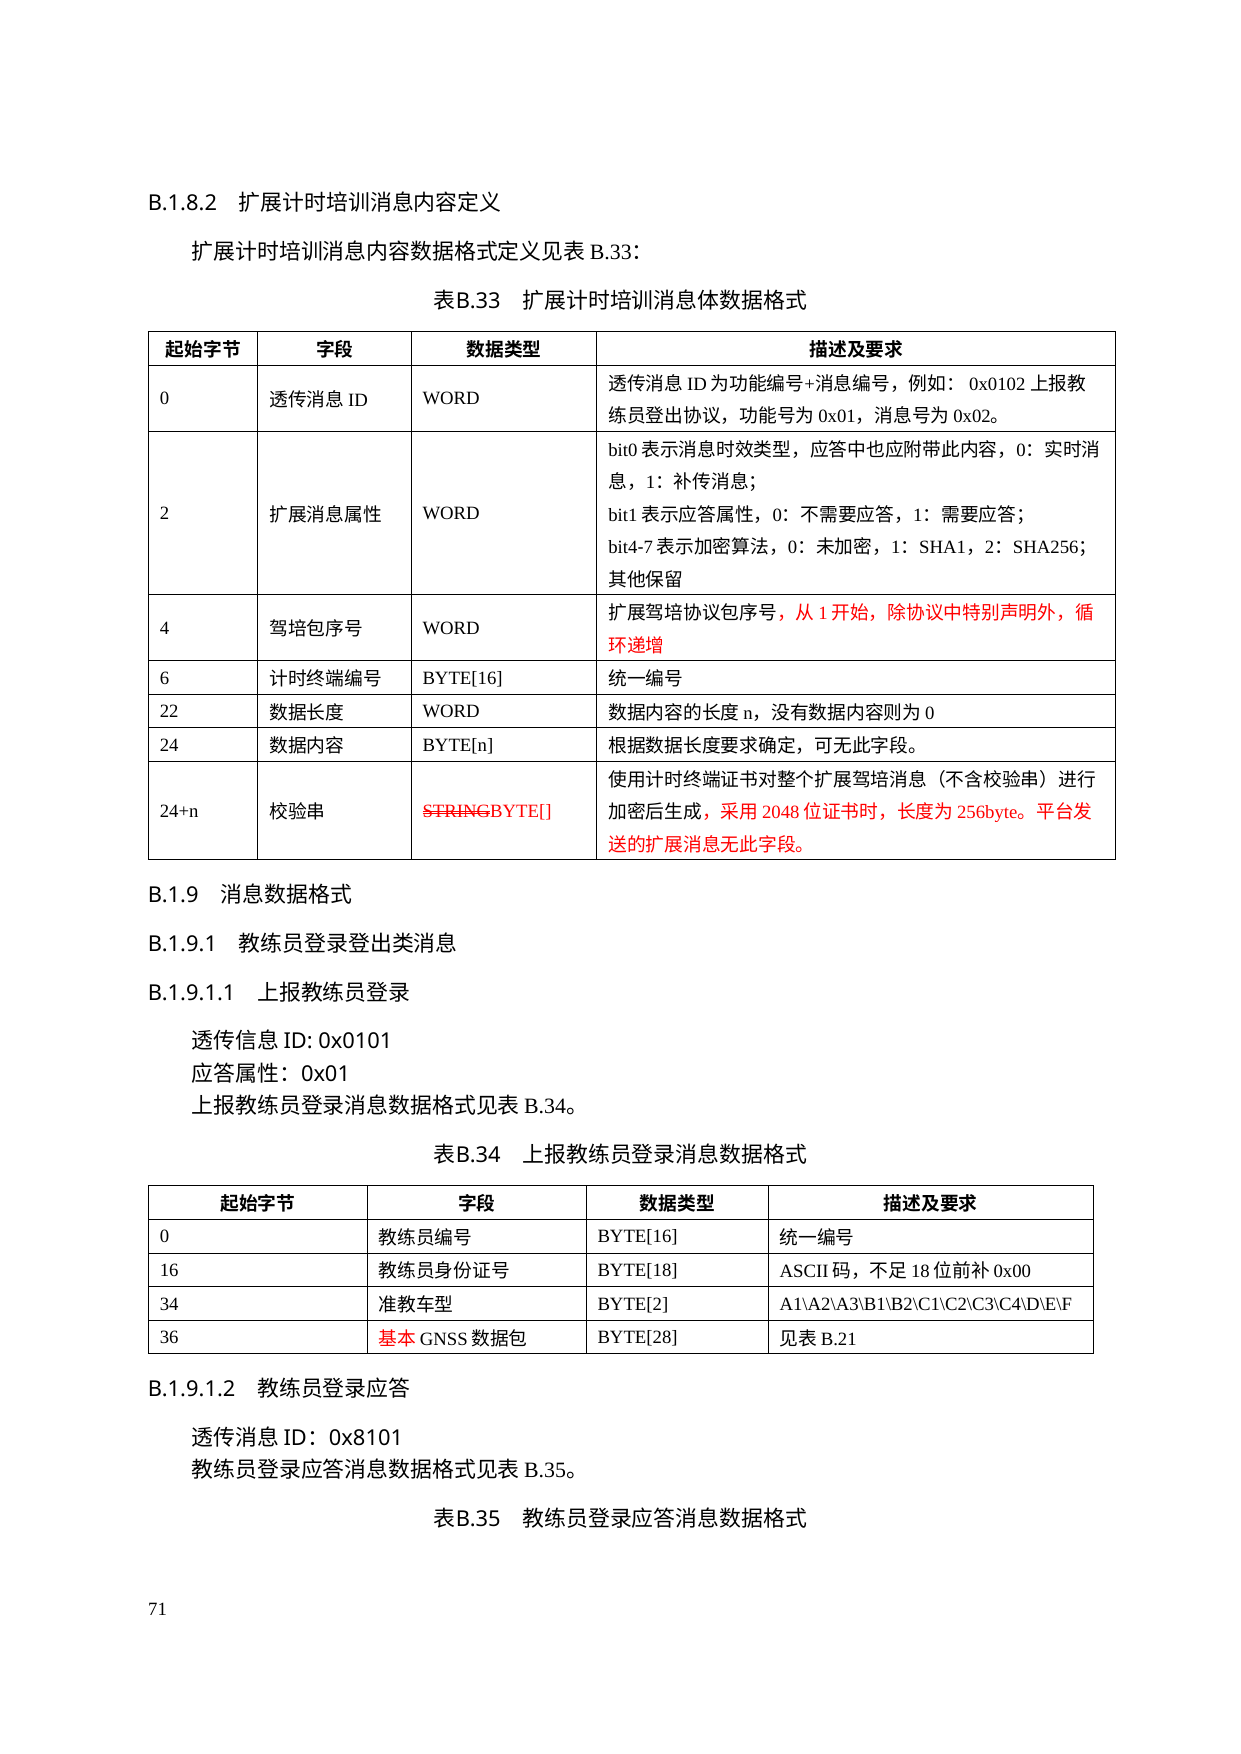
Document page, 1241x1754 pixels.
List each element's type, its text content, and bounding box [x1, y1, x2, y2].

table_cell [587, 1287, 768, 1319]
text 教练员登录登出类消息 [148, 925, 1092, 958]
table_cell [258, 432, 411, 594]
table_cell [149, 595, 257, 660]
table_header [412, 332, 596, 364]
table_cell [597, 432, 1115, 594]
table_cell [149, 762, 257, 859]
text 教练员登录应答消息数据格式 [148, 1500, 1092, 1533]
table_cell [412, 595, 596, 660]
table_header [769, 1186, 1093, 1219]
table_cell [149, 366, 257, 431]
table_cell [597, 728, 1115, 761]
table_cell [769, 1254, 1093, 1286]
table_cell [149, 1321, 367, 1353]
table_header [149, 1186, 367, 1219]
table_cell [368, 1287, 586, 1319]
text 扩展计时培训消息内容定义 [148, 185, 1092, 217]
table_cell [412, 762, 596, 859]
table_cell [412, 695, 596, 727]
text 上报教练员登录消息数据格式 [148, 1137, 1092, 1169]
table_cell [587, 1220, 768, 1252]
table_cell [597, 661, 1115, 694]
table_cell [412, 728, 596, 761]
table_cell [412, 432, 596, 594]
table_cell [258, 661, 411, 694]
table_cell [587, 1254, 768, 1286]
text 上报教练员登录消息数据格式见表B.34。 [148, 1088, 1092, 1120]
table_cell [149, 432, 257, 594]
text 消息数据格式 [148, 877, 1092, 909]
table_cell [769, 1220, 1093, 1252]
text 透传消息ID：0x8101 [148, 1419, 1092, 1452]
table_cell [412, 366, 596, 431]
text 扩展计时培训消息体数据格式 [148, 282, 1092, 315]
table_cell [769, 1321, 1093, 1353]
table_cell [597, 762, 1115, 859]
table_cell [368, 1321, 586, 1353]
text 教练员登录应答 [148, 1370, 1092, 1403]
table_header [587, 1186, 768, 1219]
text 教练员登录应答消息数据格式见表B.35。 [148, 1452, 1092, 1484]
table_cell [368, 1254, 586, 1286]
text 扩展计时培训消息内容数据格式定义见表B.33： [148, 233, 1092, 266]
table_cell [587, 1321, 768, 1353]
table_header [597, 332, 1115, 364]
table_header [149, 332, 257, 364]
text 应答属性：0x01 [148, 1055, 1092, 1088]
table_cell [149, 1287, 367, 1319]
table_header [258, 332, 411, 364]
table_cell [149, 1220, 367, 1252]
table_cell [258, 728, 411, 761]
text 透传信息ID: 0x0101 [148, 1023, 1092, 1055]
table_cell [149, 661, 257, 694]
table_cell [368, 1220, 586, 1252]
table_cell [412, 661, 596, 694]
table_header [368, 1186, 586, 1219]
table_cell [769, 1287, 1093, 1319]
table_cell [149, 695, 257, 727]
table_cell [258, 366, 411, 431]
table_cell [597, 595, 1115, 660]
text 上报教练员登录 [148, 974, 1092, 1007]
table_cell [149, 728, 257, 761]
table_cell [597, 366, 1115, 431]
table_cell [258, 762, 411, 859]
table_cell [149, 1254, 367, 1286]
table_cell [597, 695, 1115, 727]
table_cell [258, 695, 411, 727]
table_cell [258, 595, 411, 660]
